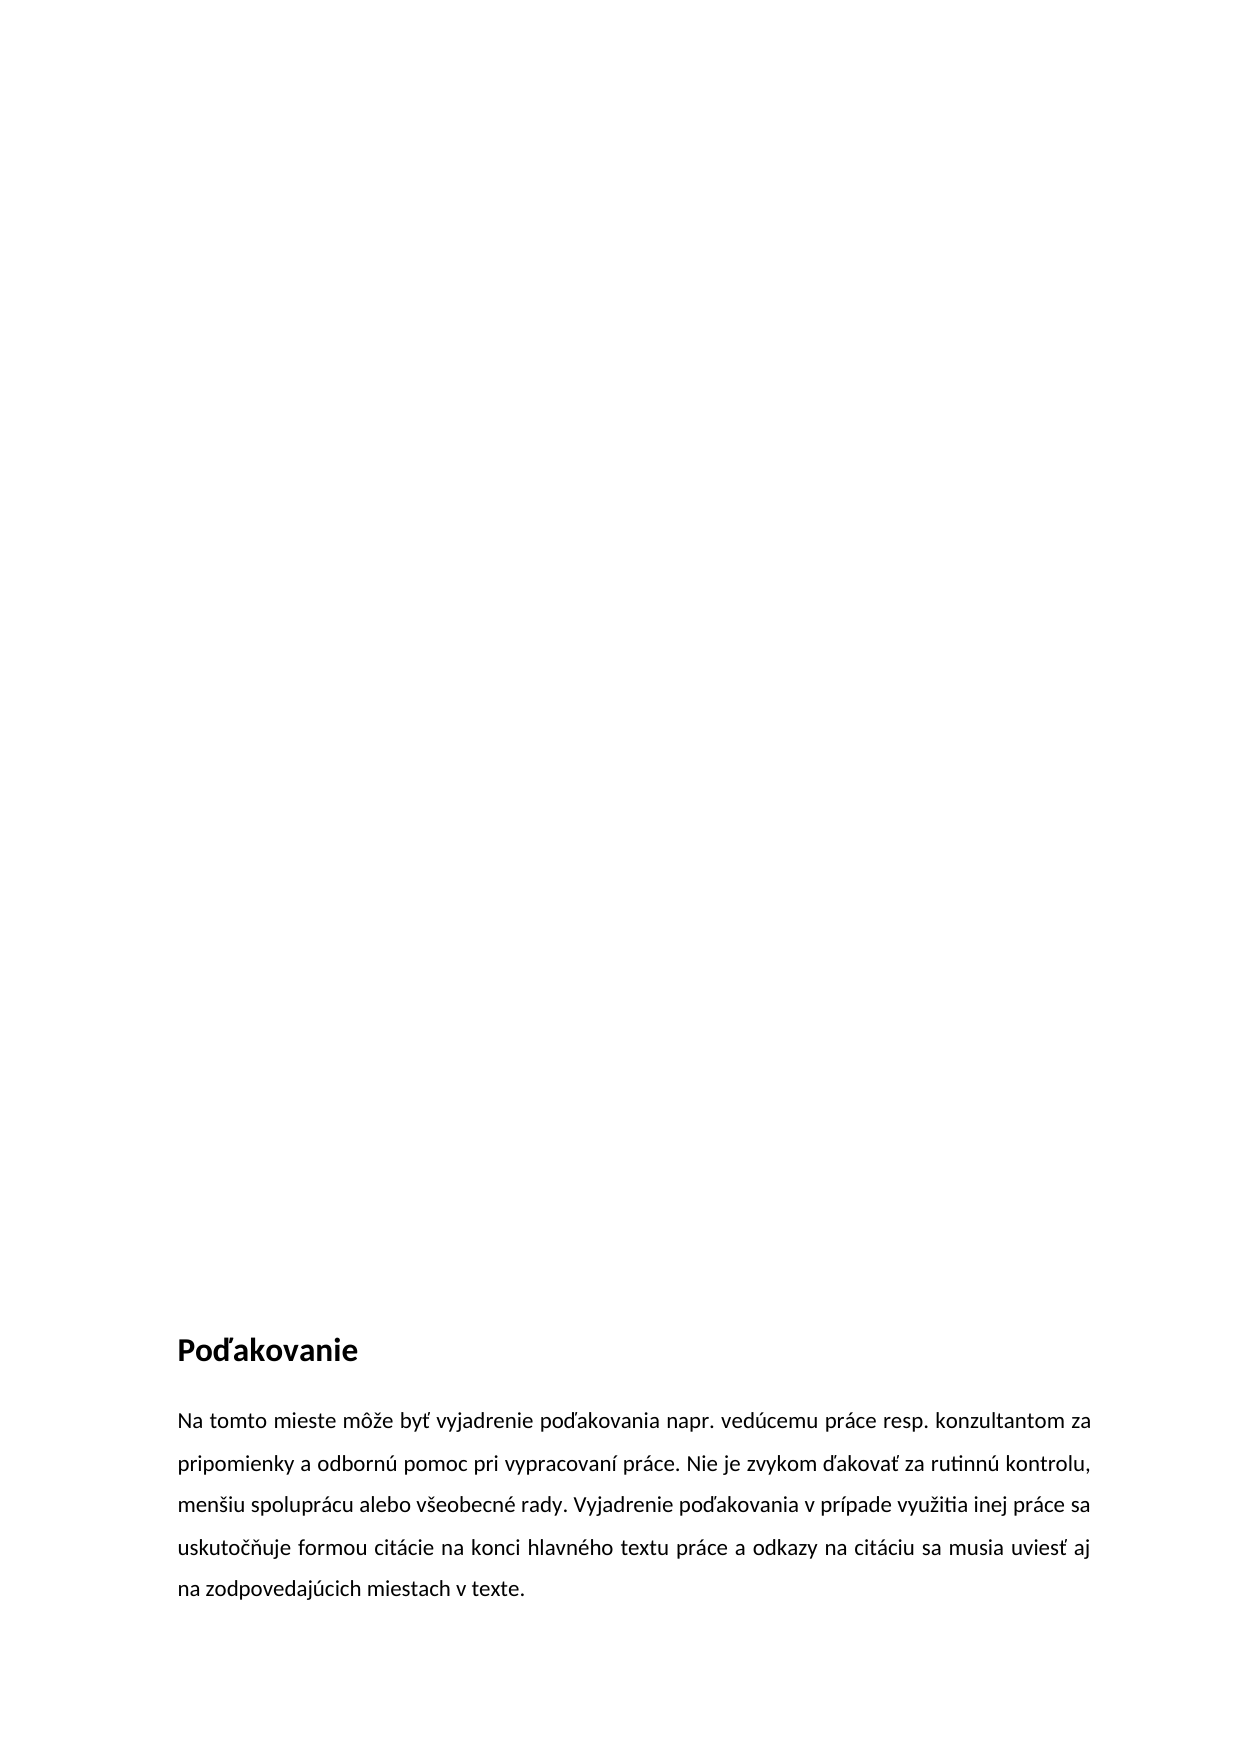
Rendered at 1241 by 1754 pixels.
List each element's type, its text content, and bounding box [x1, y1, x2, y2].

text Poďakovanie [177, 1329, 1092, 1370]
text Na tomto mieste môže byť vyjadrenie poďakovania napr. vedúcemu práce resp. konzultantom za pripomienky a odbornú pomoc pri vypracovaní práce. Nie je zvykom ďakovať za rutinnú kontrolu, menšiu spoluprácu alebo všeobecné rady. Vyjadrenie poďakovania v prípade využitia inej práce sa uskutočňuje formou citácie na konci hlavného textu práce a odkazy na citáciu sa musia uviesť aj na zodpovedajúcich miestach v texte. [177, 1407, 1092, 1603]
